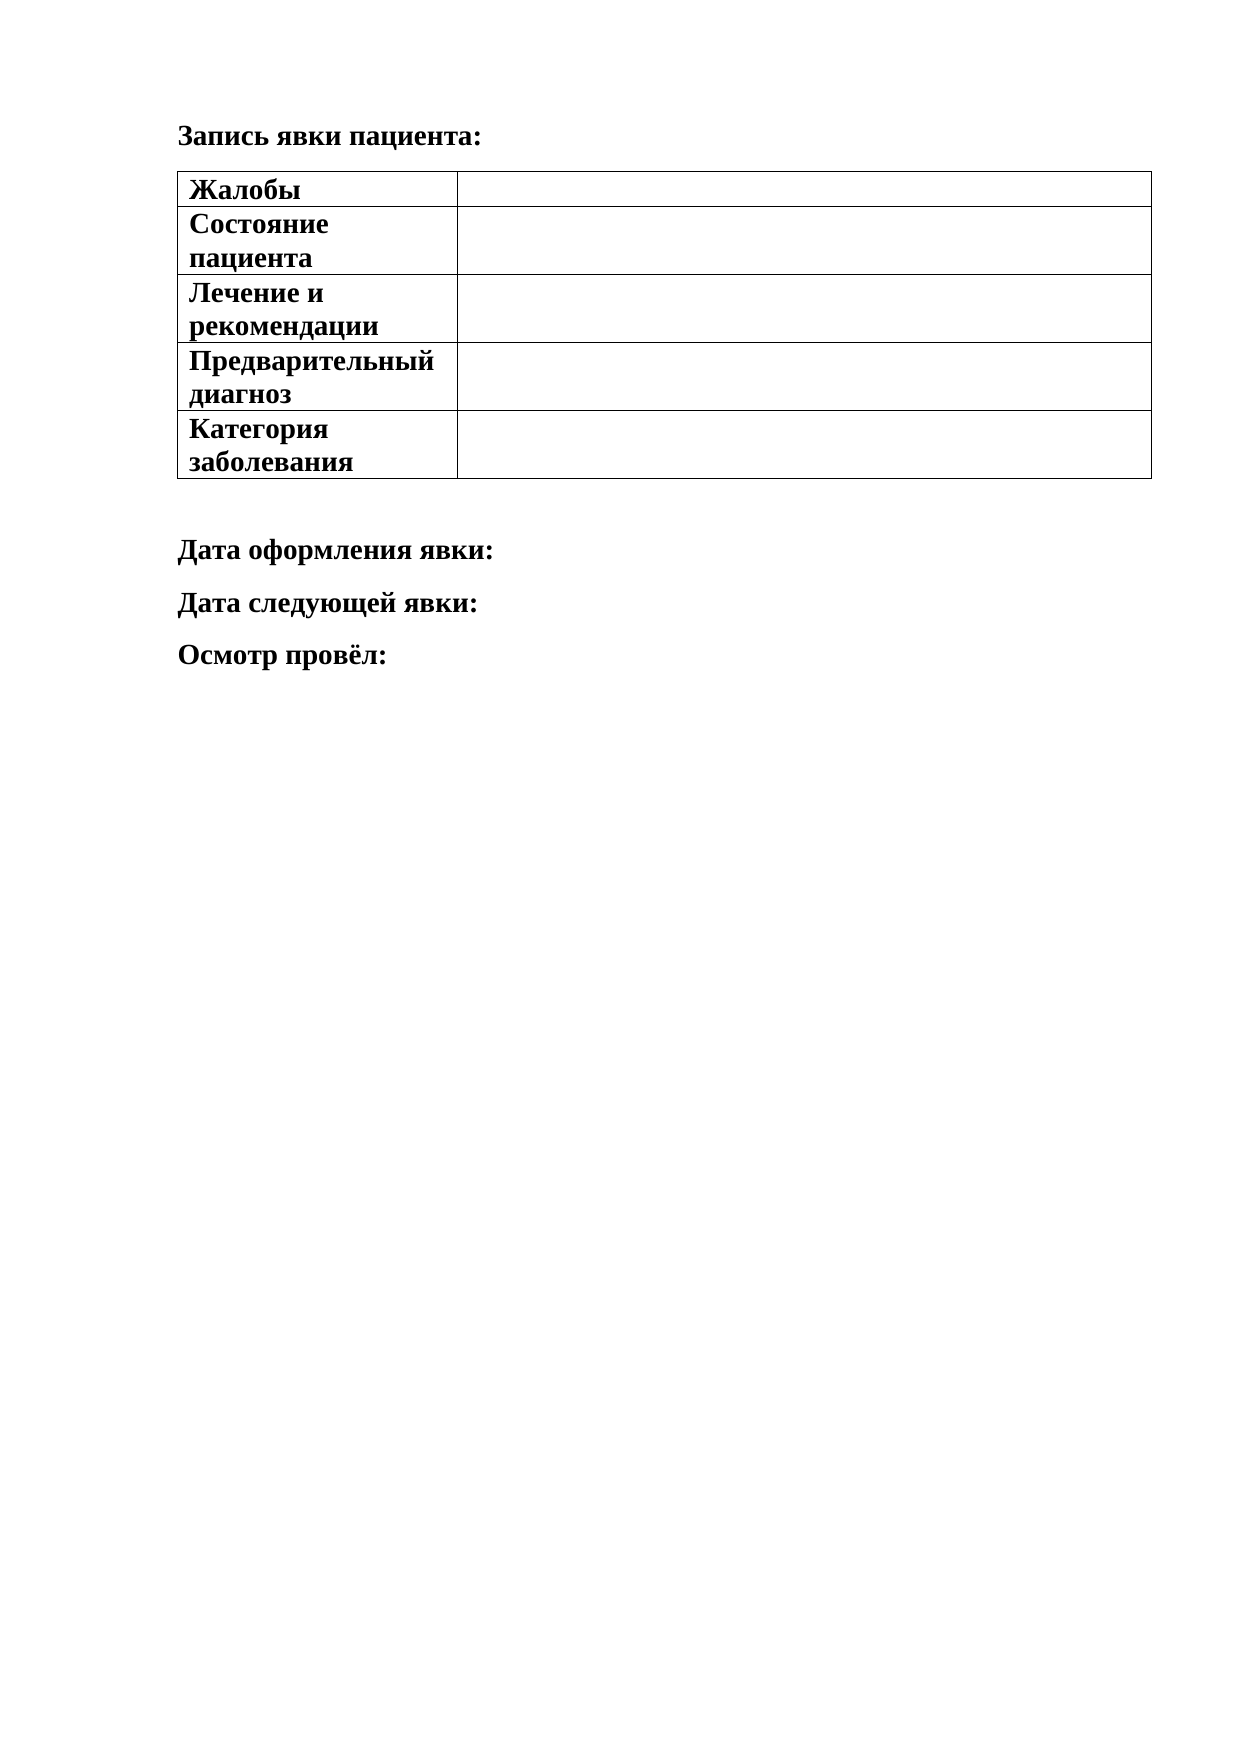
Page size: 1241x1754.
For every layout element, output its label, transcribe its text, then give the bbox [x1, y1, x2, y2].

table_cell [458, 343, 1151, 410]
text Осмотр провёл: [177, 637, 1152, 671]
table_cell Предварительный диагноз [178, 343, 457, 410]
table_cell [458, 207, 1151, 274]
table_cell Лечение и рекомендации [178, 275, 457, 342]
table_cell Категория заболевания [178, 411, 457, 478]
table_cell [458, 275, 1151, 342]
text Дата оформления явки: [177, 532, 1152, 565]
table_header [458, 172, 1151, 206]
table_header Жалобы [178, 172, 457, 206]
table_cell [458, 411, 1151, 478]
text Дата следующей явки: [177, 585, 1152, 618]
table_cell Состояние пациента [178, 207, 457, 274]
text Запись явки пациента: [177, 118, 1152, 152]
